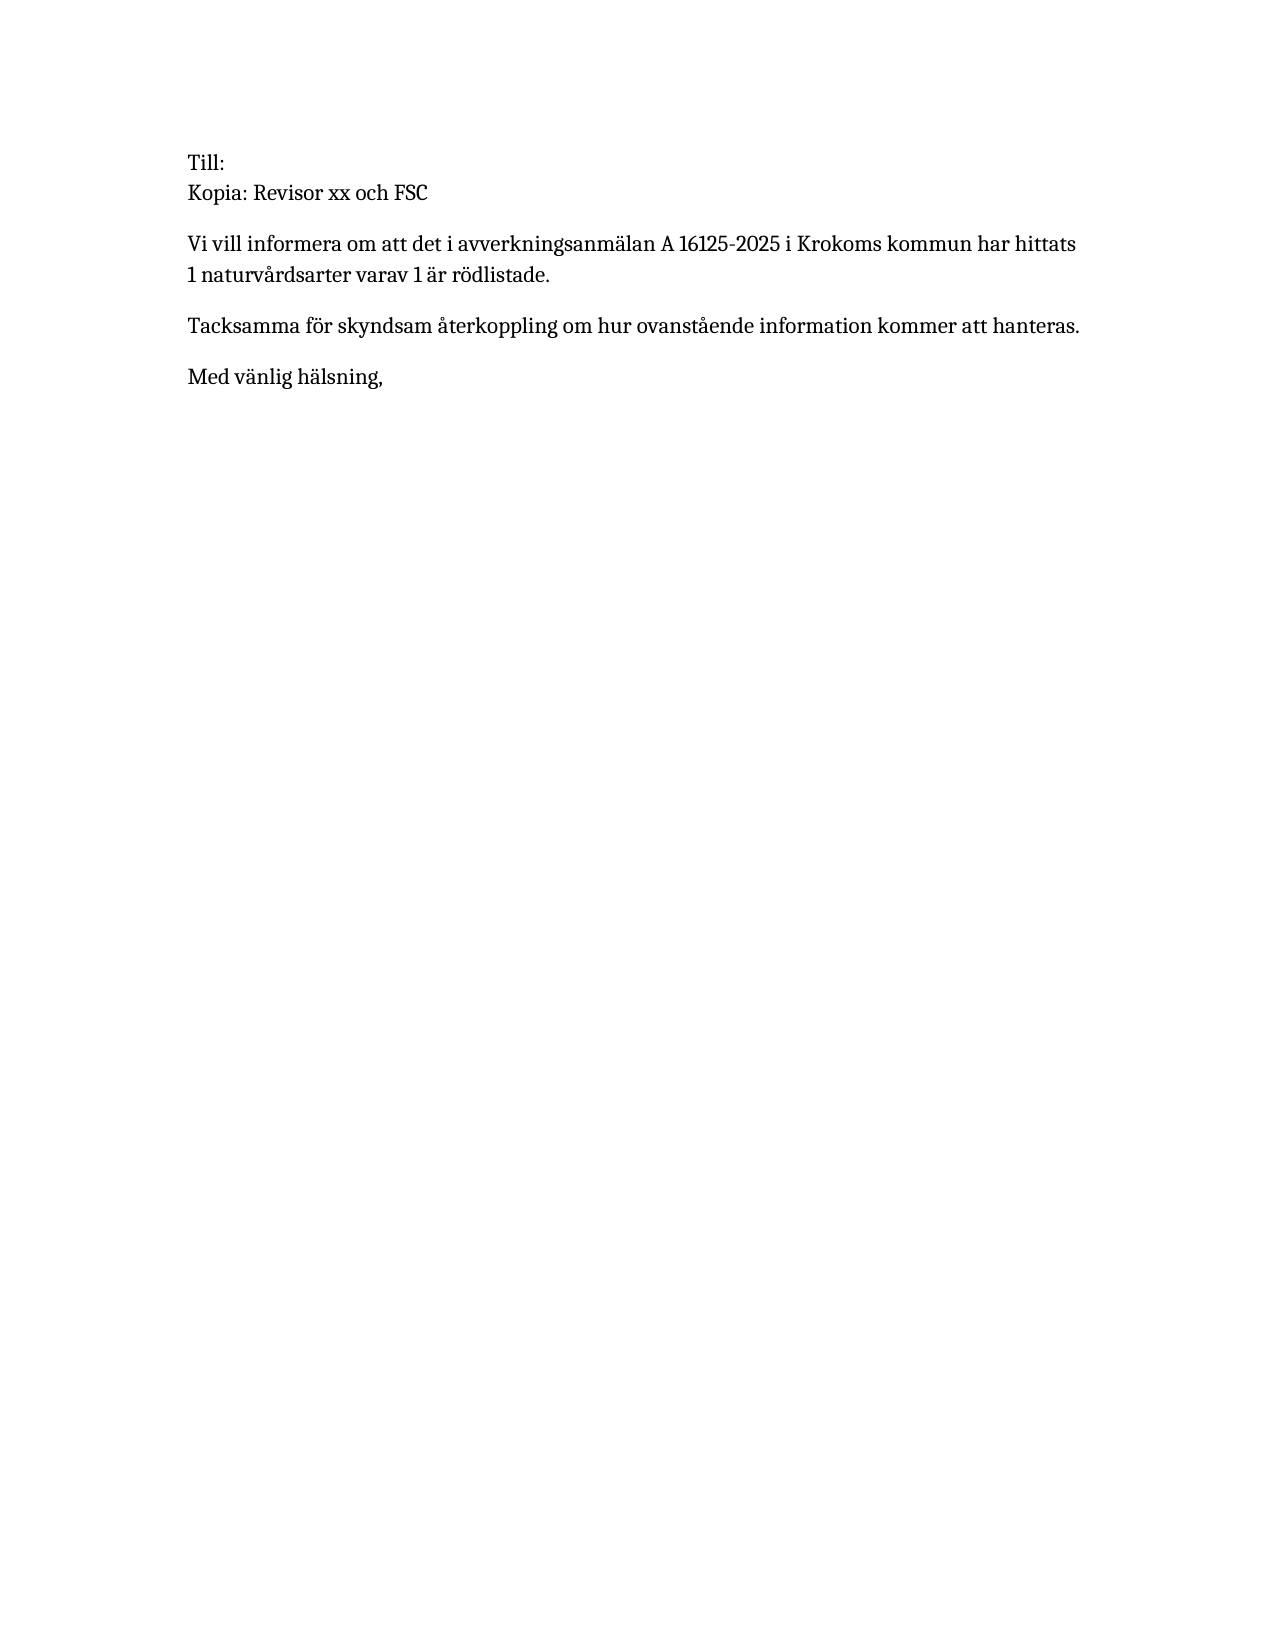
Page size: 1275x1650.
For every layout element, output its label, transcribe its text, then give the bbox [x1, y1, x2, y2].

text Tacksamma för skyndsam återkoppling om hur ovanstående information kommer att hanteras. [187, 312, 1087, 339]
text Vi vill informera om att det i avverkningsanmälan A 16125-2025 i Krokoms kommun har hittats 1 naturvårdsarter varav 1 är rödlistade. [187, 231, 1087, 288]
text Till: Kopia: Revisor xx och FSC [187, 150, 1087, 207]
text Med vänlig hälsning, [187, 363, 1087, 420]
